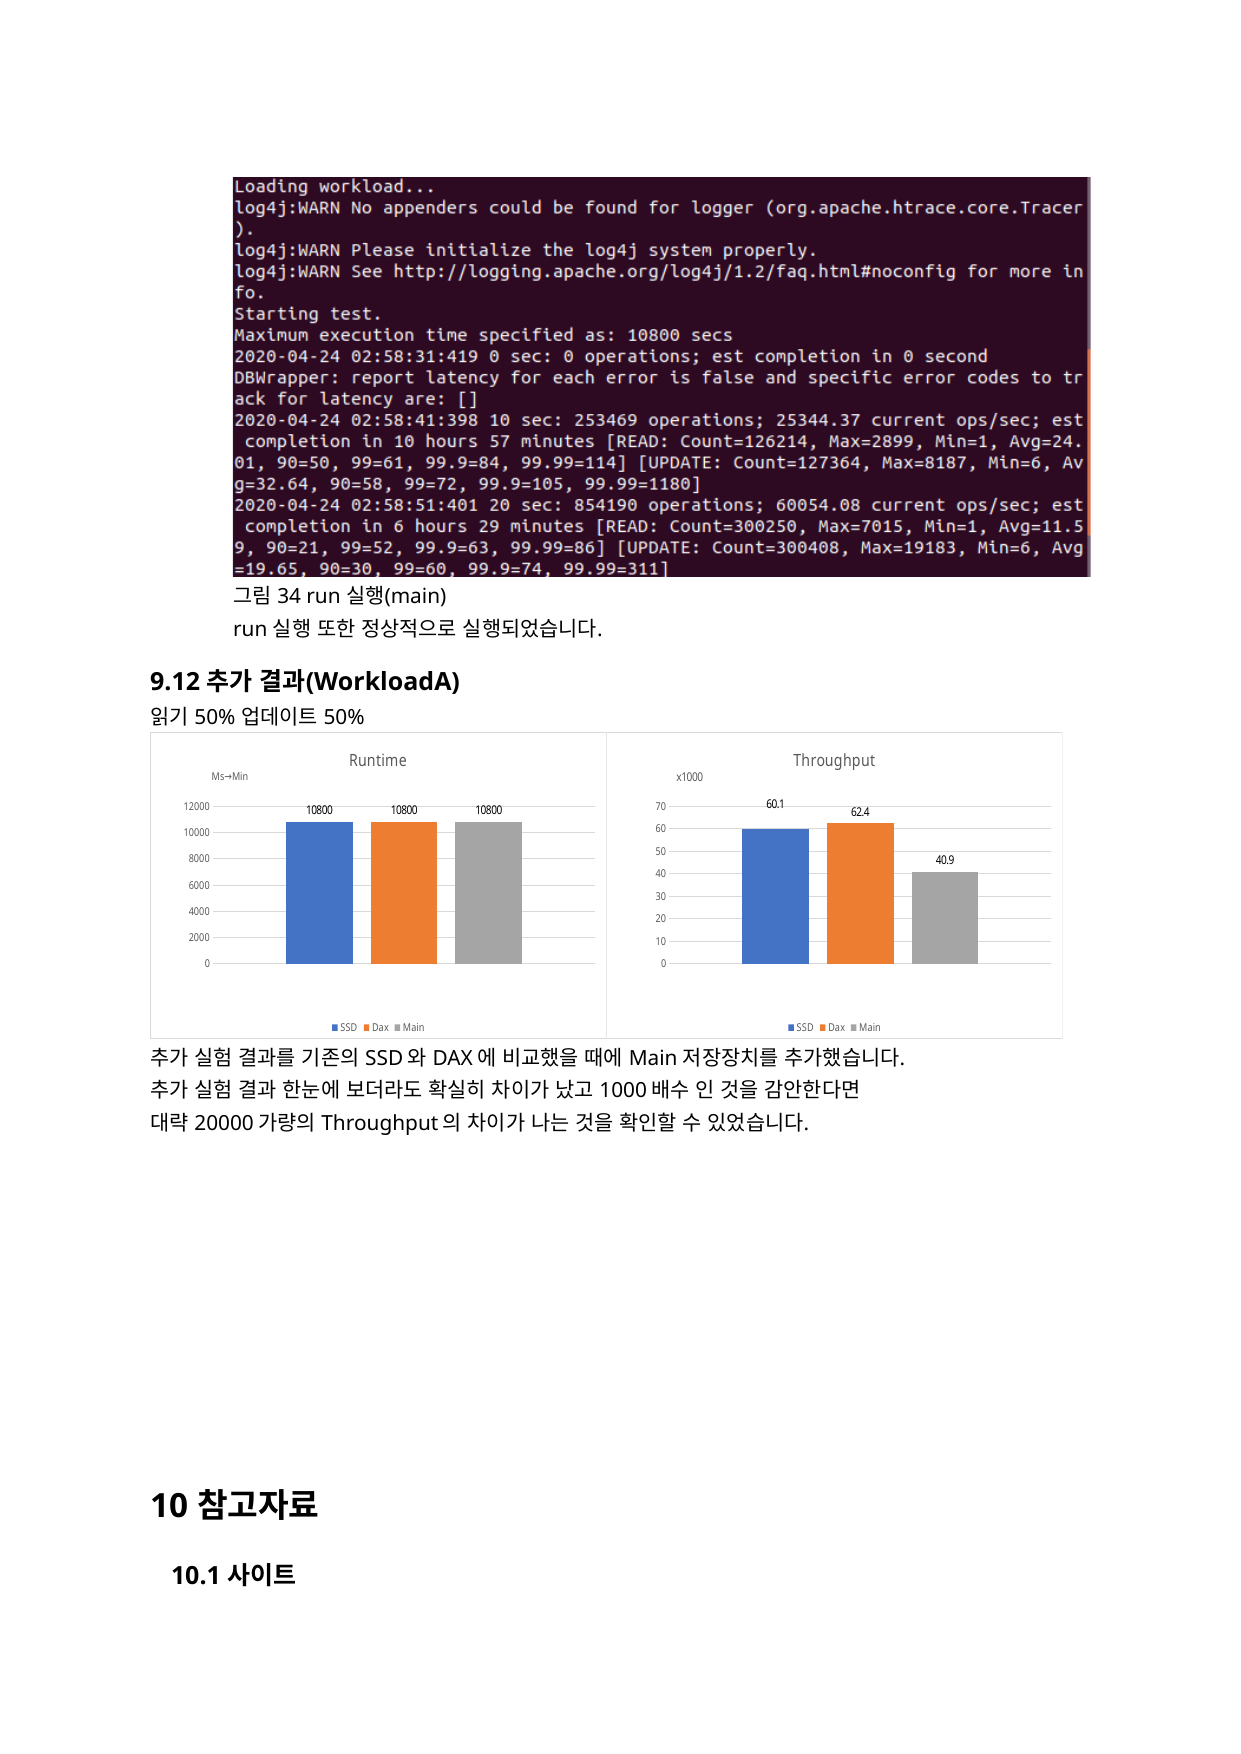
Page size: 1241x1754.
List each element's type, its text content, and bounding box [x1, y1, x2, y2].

text 그림 34 run 실행(main) run 실행 또한 정상적으로 실행되었습니다. [233, 577, 1090, 642]
title 10.1 사이트 [171, 1556, 1090, 1592]
subtitle 9.12 추가 결과(WorkloadA) 읽기 50% 업데이트 50% 추가 실험 결과를 기존의 SSD와 DAX에 비교했을 때에 Main 저장장치를 추가했습니다. 추가 실험 결과 한눈에 보더라도 확실히 차이가 났고 1000배수 인 것을 감안한다면 대략 20000가량의 Throughput의 차이가 나는 것을 확인할 수 있었습니다. [150, 661, 1090, 1167]
picture [232, 177, 1091, 577]
title 10 참고자료 [150, 1478, 1090, 1527]
